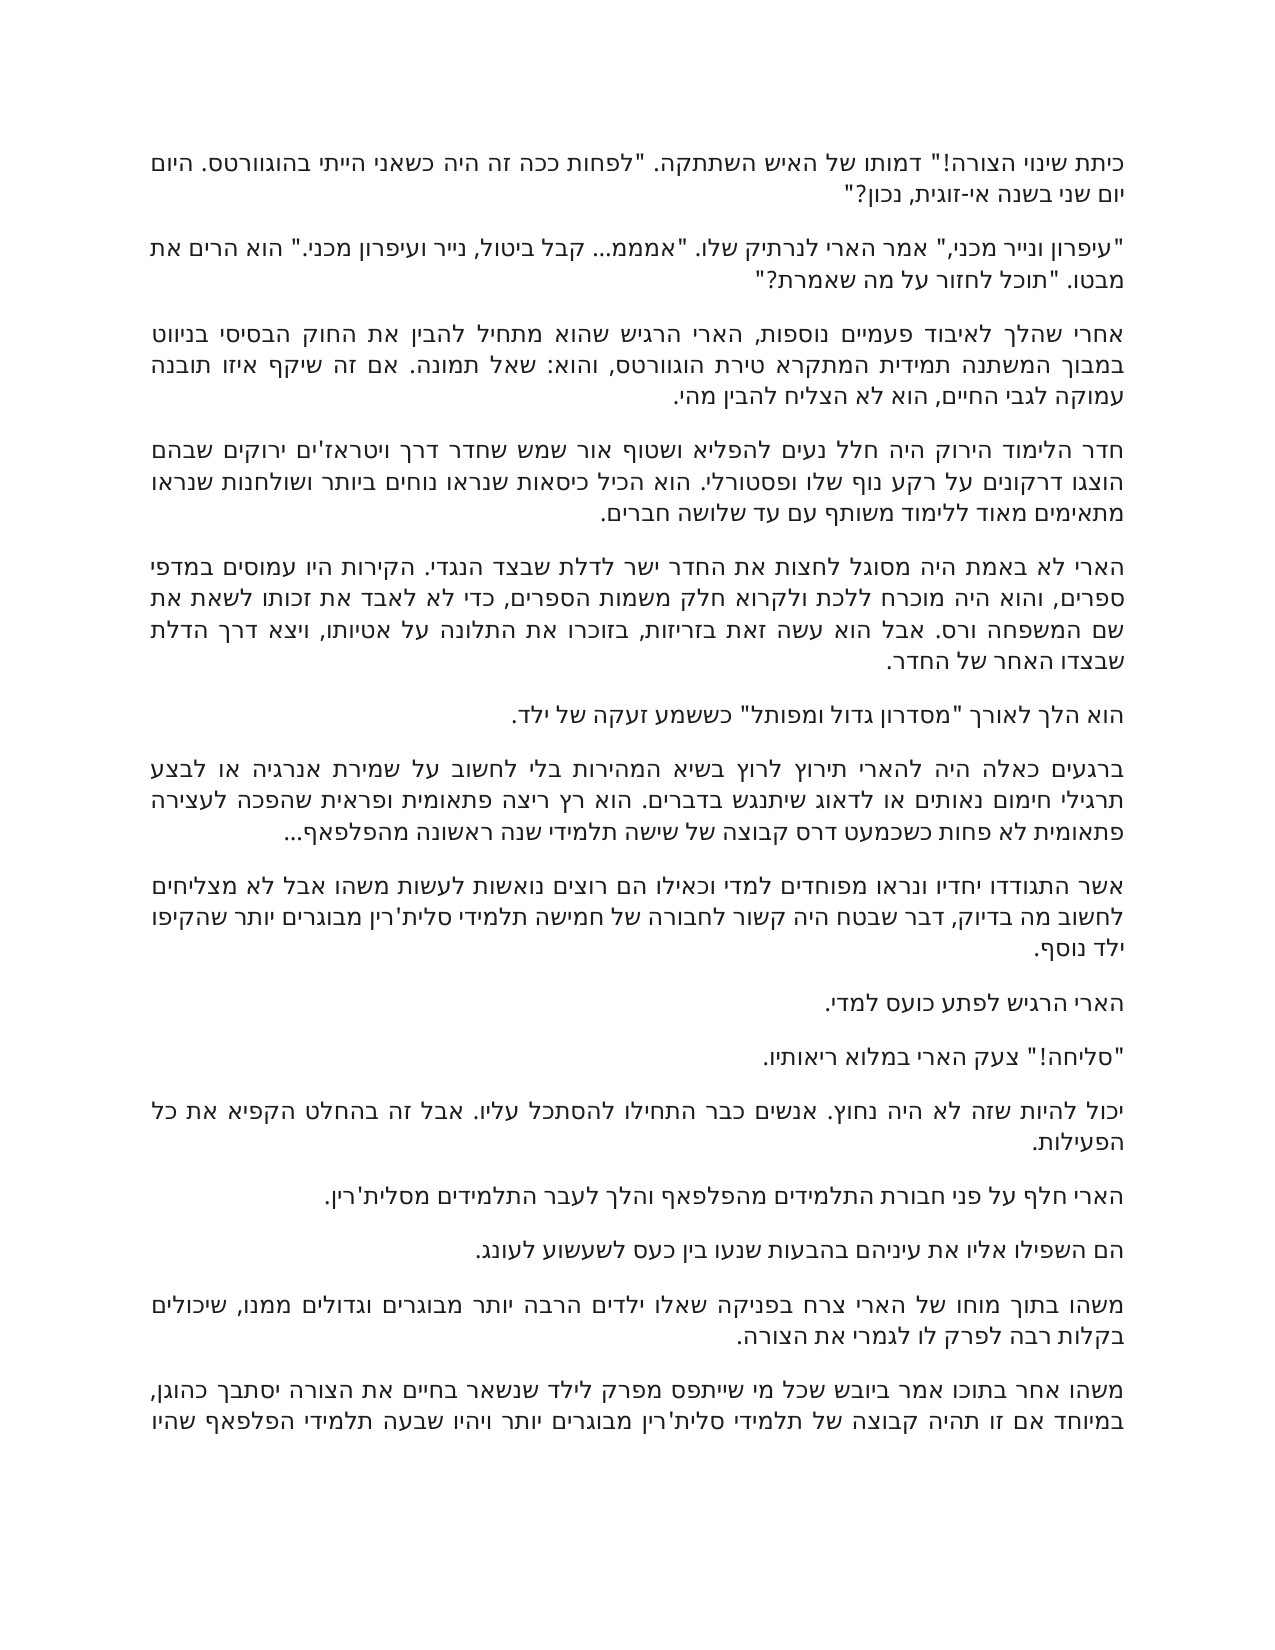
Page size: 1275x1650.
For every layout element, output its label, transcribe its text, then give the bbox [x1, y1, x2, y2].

text הם השפילו אליו את עיניהם בהבעות שנעו בין כעס לשעשוע לעונג. [150, 1237, 1125, 1269]
text הוא הלך לאורך "מסדרון גדול ומפותל" כששמע זעקה של ילד. [150, 702, 1125, 733]
text "עיפרון ונייר מכני," אמר הארי לנרתיק שלו. "אמממ… קבל ביטול, נייר ועיפרון מכני." הוא הרים את מבטו. "תוכל לחזור על מה שאמרת?" [150, 235, 1125, 298]
text אחרי שהלך לאיבוד פעמיים נוספות, הארי הרגיש שהוא מתחיל להבין את החוק הבסיסי בניווט במבוך המשתנה תמידית המתקרא טירת הוגוורטס, והוא: שאל תמונה. אם זה שיקף איזו תובנה עמוקה לגבי החיים, הוא לא הצליח להבין מהי. [150, 321, 1125, 414]
text חדר הלימוד הירוק היה חלל נעים להפליא ושטוף אור שמש שחדר דרך ויטראז'ים ירוקים שבהם הוצגו דרקונים על רקע נוף שלו ופסטורלי. הוא הכיל כיסאות שנראו נוחים ביותר ושולחנות שנראו מתאימים מאוד ללימוד משותף עם עד שלושה חברים. [150, 437, 1125, 531]
text "סליחה!" צעק הארי במלוא ריאותיו. [150, 1044, 1125, 1075]
text יכול להיות שזה לא היה נחוץ. אנשים כבר התחילו להסתכל עליו. אבל זה בהחלט הקפיא את כל הפעילות. [150, 1098, 1125, 1160]
text אשר התגודדו יחדיו ונראו מפוחדים למדי וכאילו הם רוצים נואשות לעשות משהו אבל לא מצליחים לחשוב מה בדיוק, דבר שבטח היה קשור לחבורה של חמישה תלמידי סלית'רין מבוגרים יותר שהקיפו ילד נוסף. [150, 873, 1125, 967]
text ברגעים כאלה היה להארי תירוץ לרוץ בשיא המהירות בלי לחשוב על שמירת אנרגיה או לבצע תרגילי חימום נאותים או לדאוג שיתנגש בדברים. הוא רץ ריצה פתאומית ופראית שהפכה לעצירה פתאומית לא פחות כשכמעט דרס קבוצה של שישה תלמידי שנה ראשונה מהפלפאף… [150, 756, 1125, 850]
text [150, 1377, 1125, 1439]
text משהו בתוך מוחו של הארי צרח בפניקה שאלו ילדים הרבה יותר מבוגרים וגדולים ממנו, שיכולים בקלות רבה לפרק לו לגמרי את הצורה. [150, 1292, 1125, 1354]
text הארי חלף על פני חבורת התלמידים מהפלפאף והלך לעבר התלמידים מסלית'רין. [150, 1183, 1125, 1214]
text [150, 150, 1125, 212]
text הארי הרגיש לפתע כועס למדי. [150, 989, 1125, 1021]
text הארי לא באמת היה מסוגל לחצות את החדר ישר לדלת שבצד הנגדי. הקירות היו עמוסים במדפי ספרים, והוא היה מוכרח ללכת ולקרוא חלק משמות הספרים, כדי לא לאבד את זכותו לשאת את שם המשפחה ורס. אבל הוא עשה זאת בזריזות, בזוכרו את התלונה על אטיותו, ויצא דרך הדלת שבצדו האחר של החדר. [150, 554, 1125, 679]
